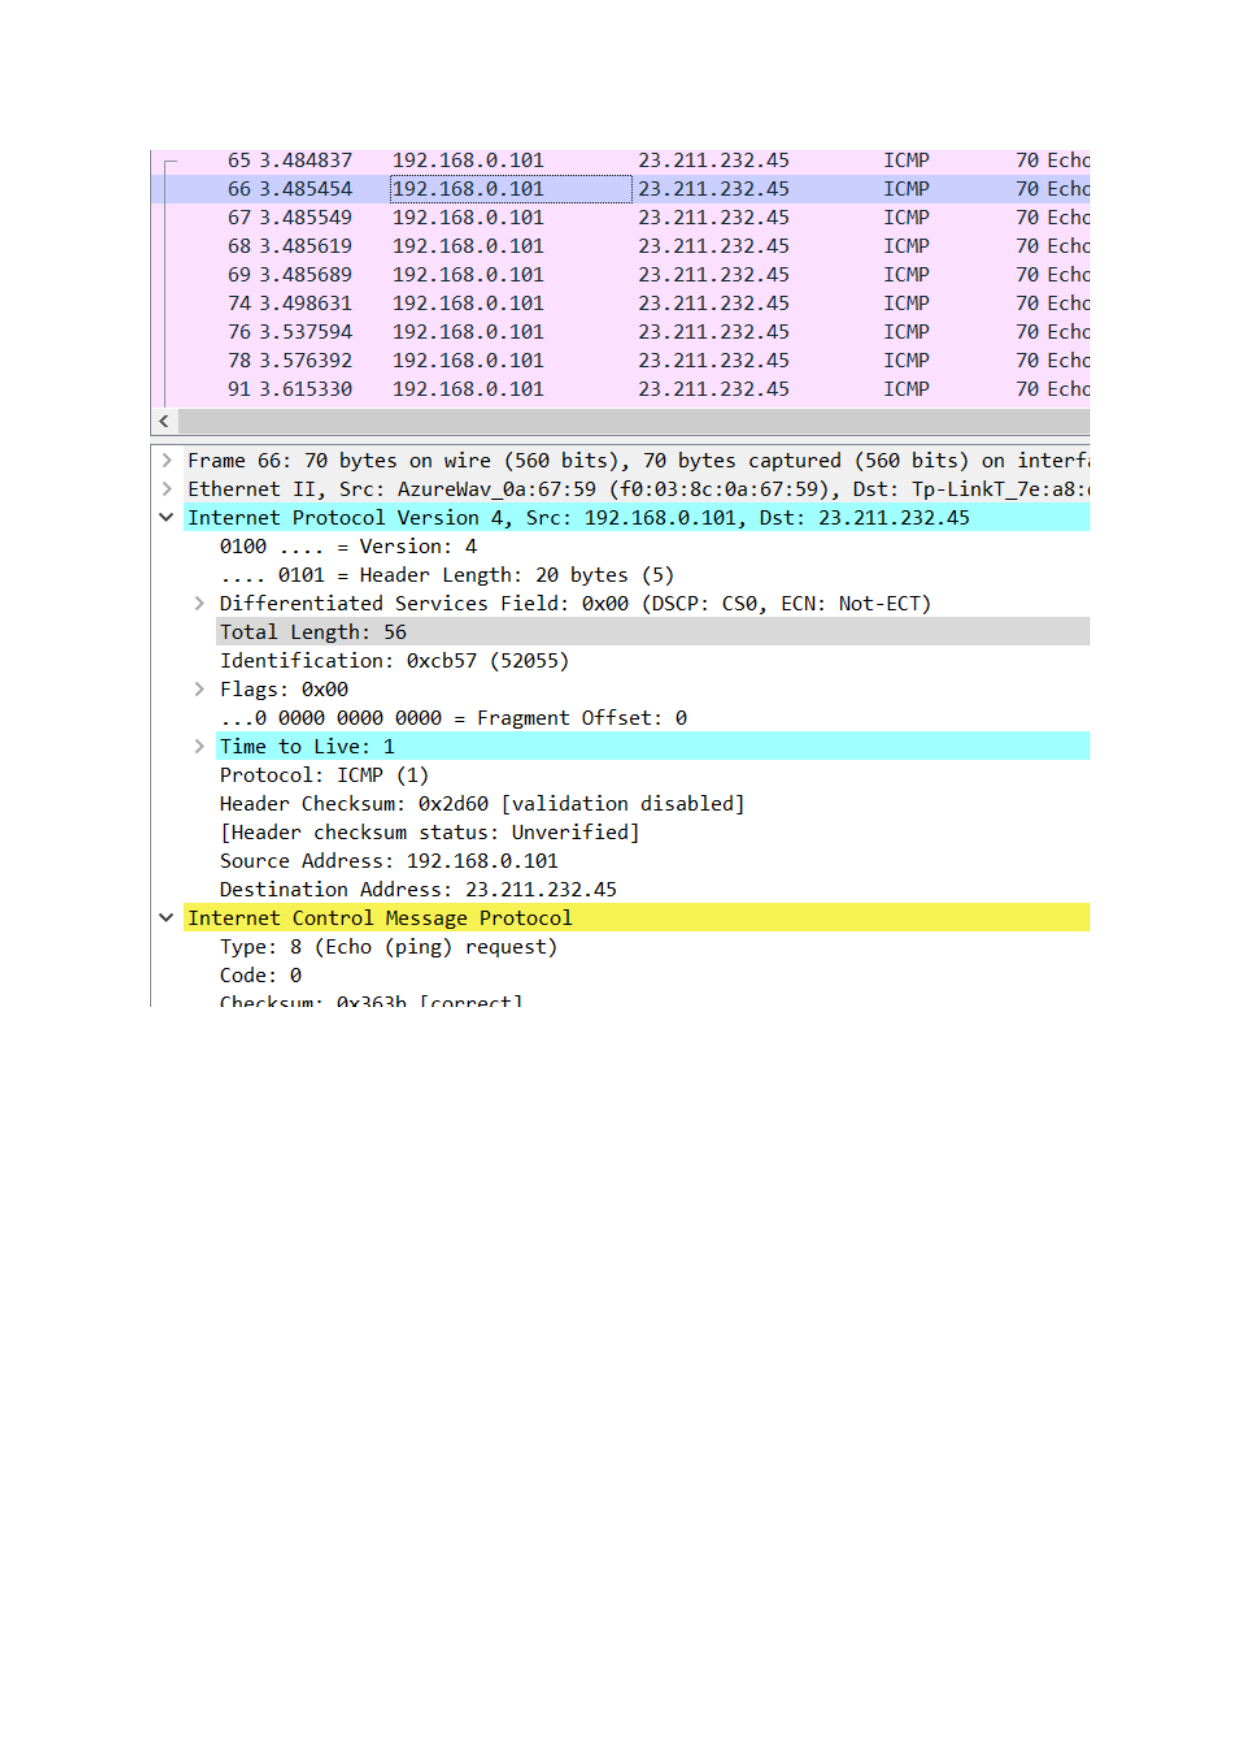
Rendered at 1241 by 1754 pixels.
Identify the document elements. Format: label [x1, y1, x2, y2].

picture [150, 150, 1091, 1007]
